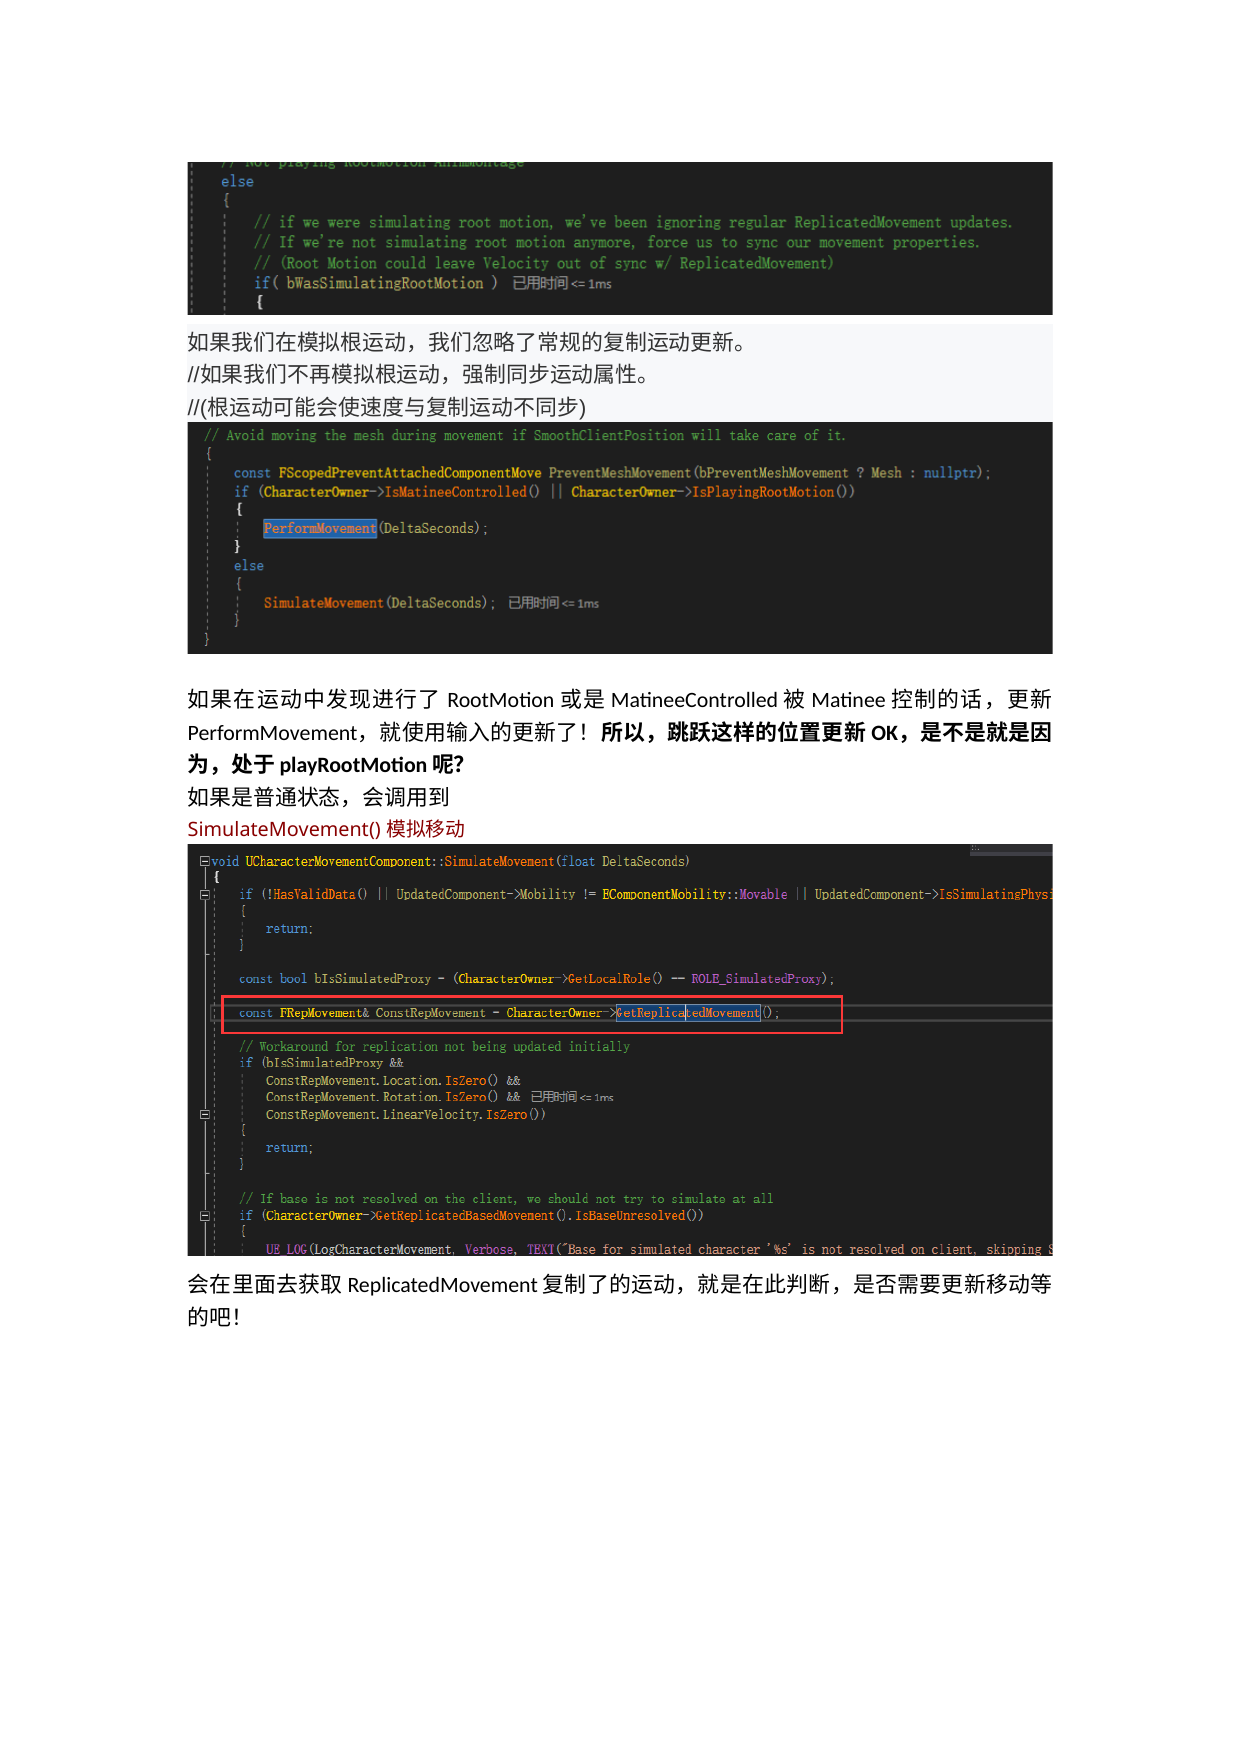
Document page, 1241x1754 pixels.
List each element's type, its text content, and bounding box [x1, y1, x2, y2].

text 如果我们在模拟根运动，我们忽略了常规的复制运动更新。 [187, 324, 1053, 357]
text 如果在运动中发现进行了RootMotion或是MatineeControlled被Matinee控制的话，更新PerformMovement，就使用输入的更新了！所以，跳跃这样的位置更新OK，是不是就是因为，处于playRootMotion呢？ [187, 682, 1053, 779]
text 会在里面去获取ReplicatedMovement复制了的运动，就是在此判断，是否需要更新移动等的吧！ [187, 1267, 1053, 1332]
picture [187, 162, 1053, 315]
text //(根运动可能会使速度与复制运动不同步) [187, 389, 1053, 422]
text SimulateMovement() 模拟移动 [187, 812, 1053, 844]
text 如果是普通状态，会调用到 [187, 779, 1053, 812]
picture [187, 844, 1053, 1256]
text //如果我们不再模拟根运动，强制同步运动属性。 [187, 357, 1053, 389]
picture [187, 422, 1053, 654]
